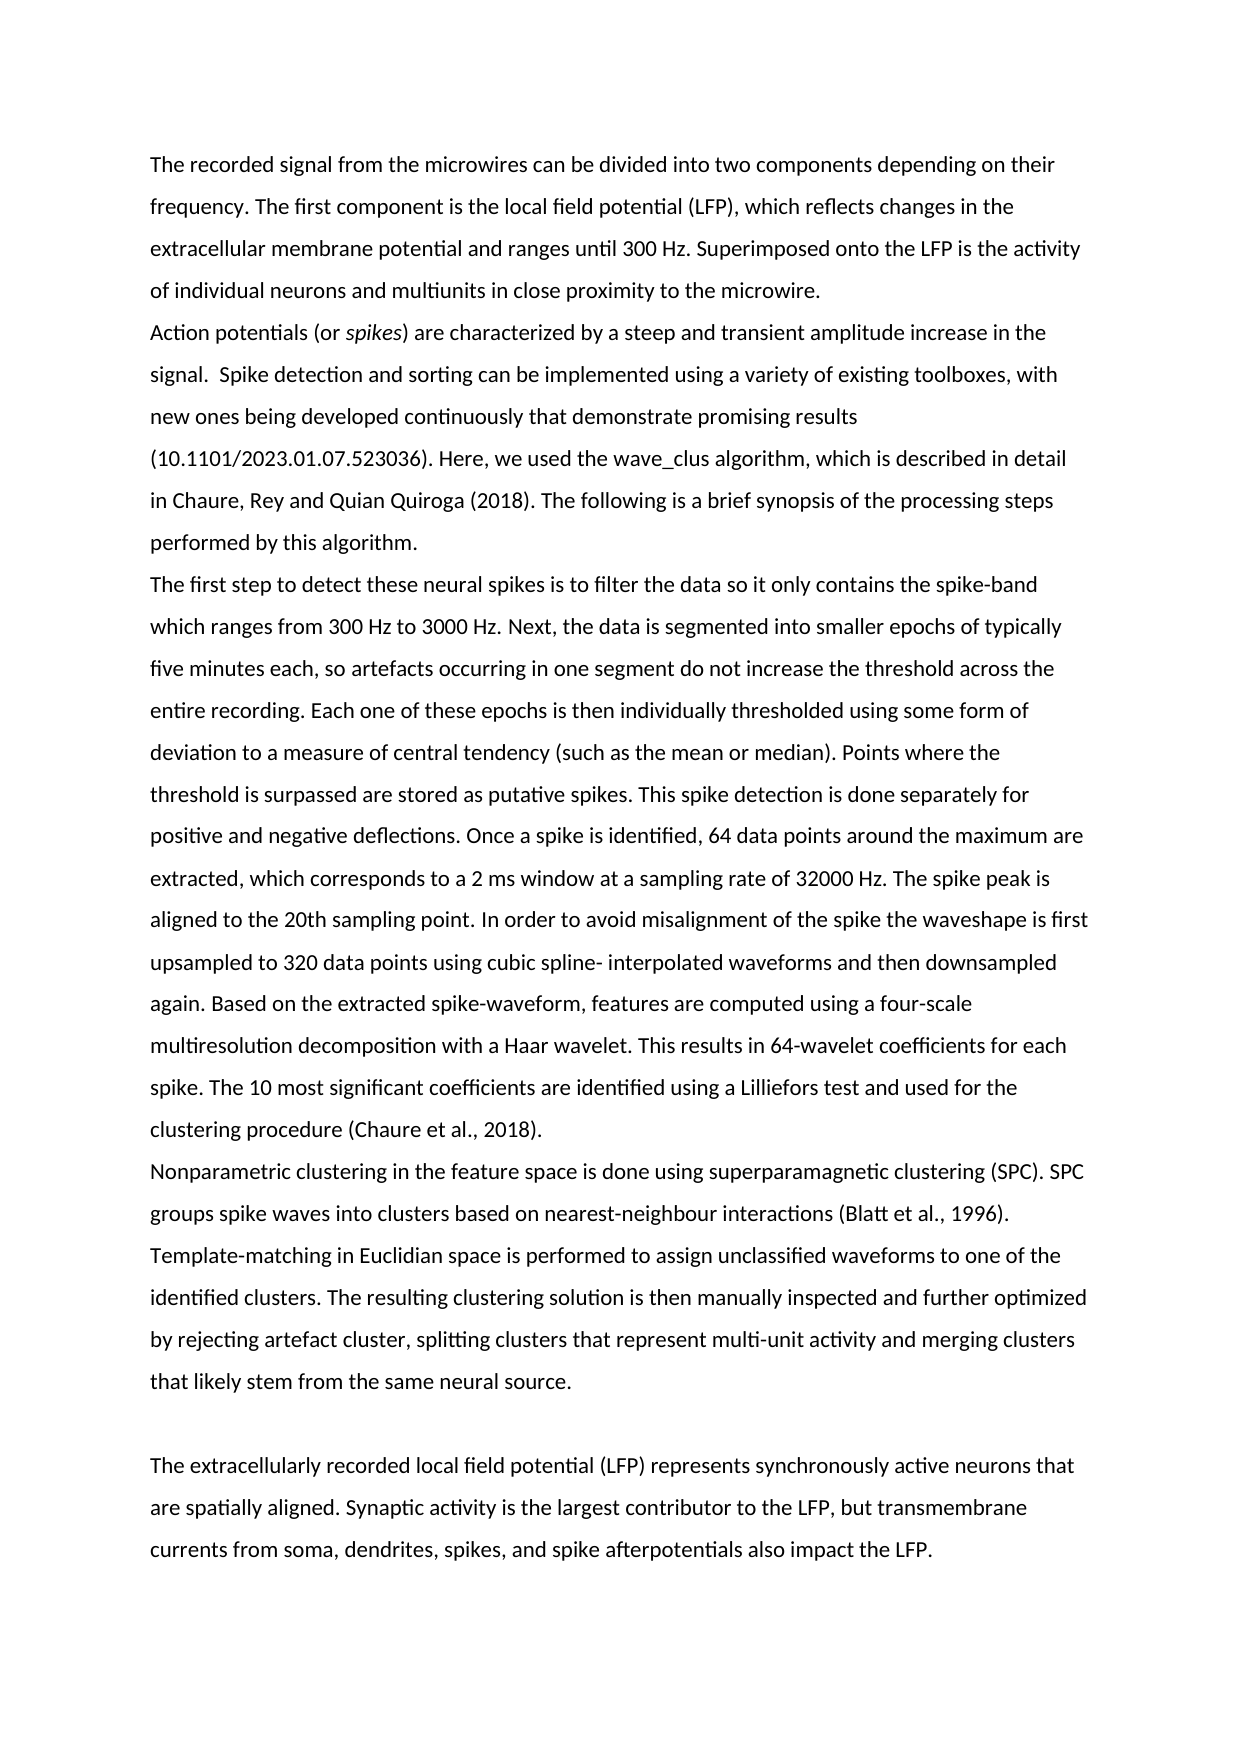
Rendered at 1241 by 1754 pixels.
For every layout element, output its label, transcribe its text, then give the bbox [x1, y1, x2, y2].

text Action potentials (or spikes) are characterized by a steep and transient amplitude increase in the signal. Spike detection and sorting can be implemented using a variety of existing toolboxes, with new ones being developed continuously that demonstrate promising results (10.1101/2023.01.07.523036). Here, we used the wave_clus algorithm, which is described in detail in Chaure, Rey and Quian Quiroga (2018). The following is a brief synopsis of the processing steps performed by this algorithm. [150, 318, 1090, 556]
text Nonparametric clustering in the feature space is done using superparamagnetic clustering (SPC). SPC groups spike waves into clusters based on nearest-neighbour interactions (Blatt et al., 1996). Template-matching in Euclidian space is performed to assign unclassified waveforms to one of the identified clusters. The resulting clustering solution is then manually inspected and further optimized by rejecting artefact cluster, splitting clusters that represent multi-unit activity and merging clusters that likely stem from the same neural source. [150, 1157, 1090, 1395]
text The first step to detect these neural spikes is to filter the data so it only contains the spike-band which ranges from 300 Hz to 3000 Hz. Next, the data is segmented into smaller epochs of typically five minutes each, so artefacts occurring in one segment do not increase the threshold across the entire recording. Each one of these epochs is then individually thresholded using some form of deviation to a measure of central tendency (such as the mean or median). Points where the threshold is surpassed are stored as putative spikes. This spike detection is done separately for positive and negative deflections. Once a spike is identified, 64 data points around the maximum are extracted, which corresponds to a 2 ms window at a sampling rate of 32000 Hz. The spike peak is aligned to the 20th sampling point. In order to avoid misalignment of the spike the waveshape is first upsampled to 320 data points using cubic spline- interpolated waveforms and then downsampled again. Based on the extracted spike-waveform, features are computed using a four-scale multiresolution decomposition with a Haar wavelet. This results in 64-wavelet coefficients for each spike. The 10 most significant coefficients are identified using a Lilliefors test and used for the clustering procedure (Chaure et al., 2018). [150, 570, 1090, 1143]
text The extracellularly recorded local field potential (LFP) represents synchronously active neurons that are spatially aligned. Synaptic activity is the largest contributor to the LFP, but transmembrane currents from soma, dendrites, spikes, and spike afterpotentials also impact the LFP. [150, 1451, 1090, 1563]
text The recorded signal from the microwires can be divided into two components depending on their frequency. The first component is the local field potential (LFP), which reflects changes in the extracellular membrane potential and ranges until 300 Hz. Superimposed onto the LFP is the activity of individual neurons and multiunits in close proximity to the microwire. [150, 150, 1090, 304]
